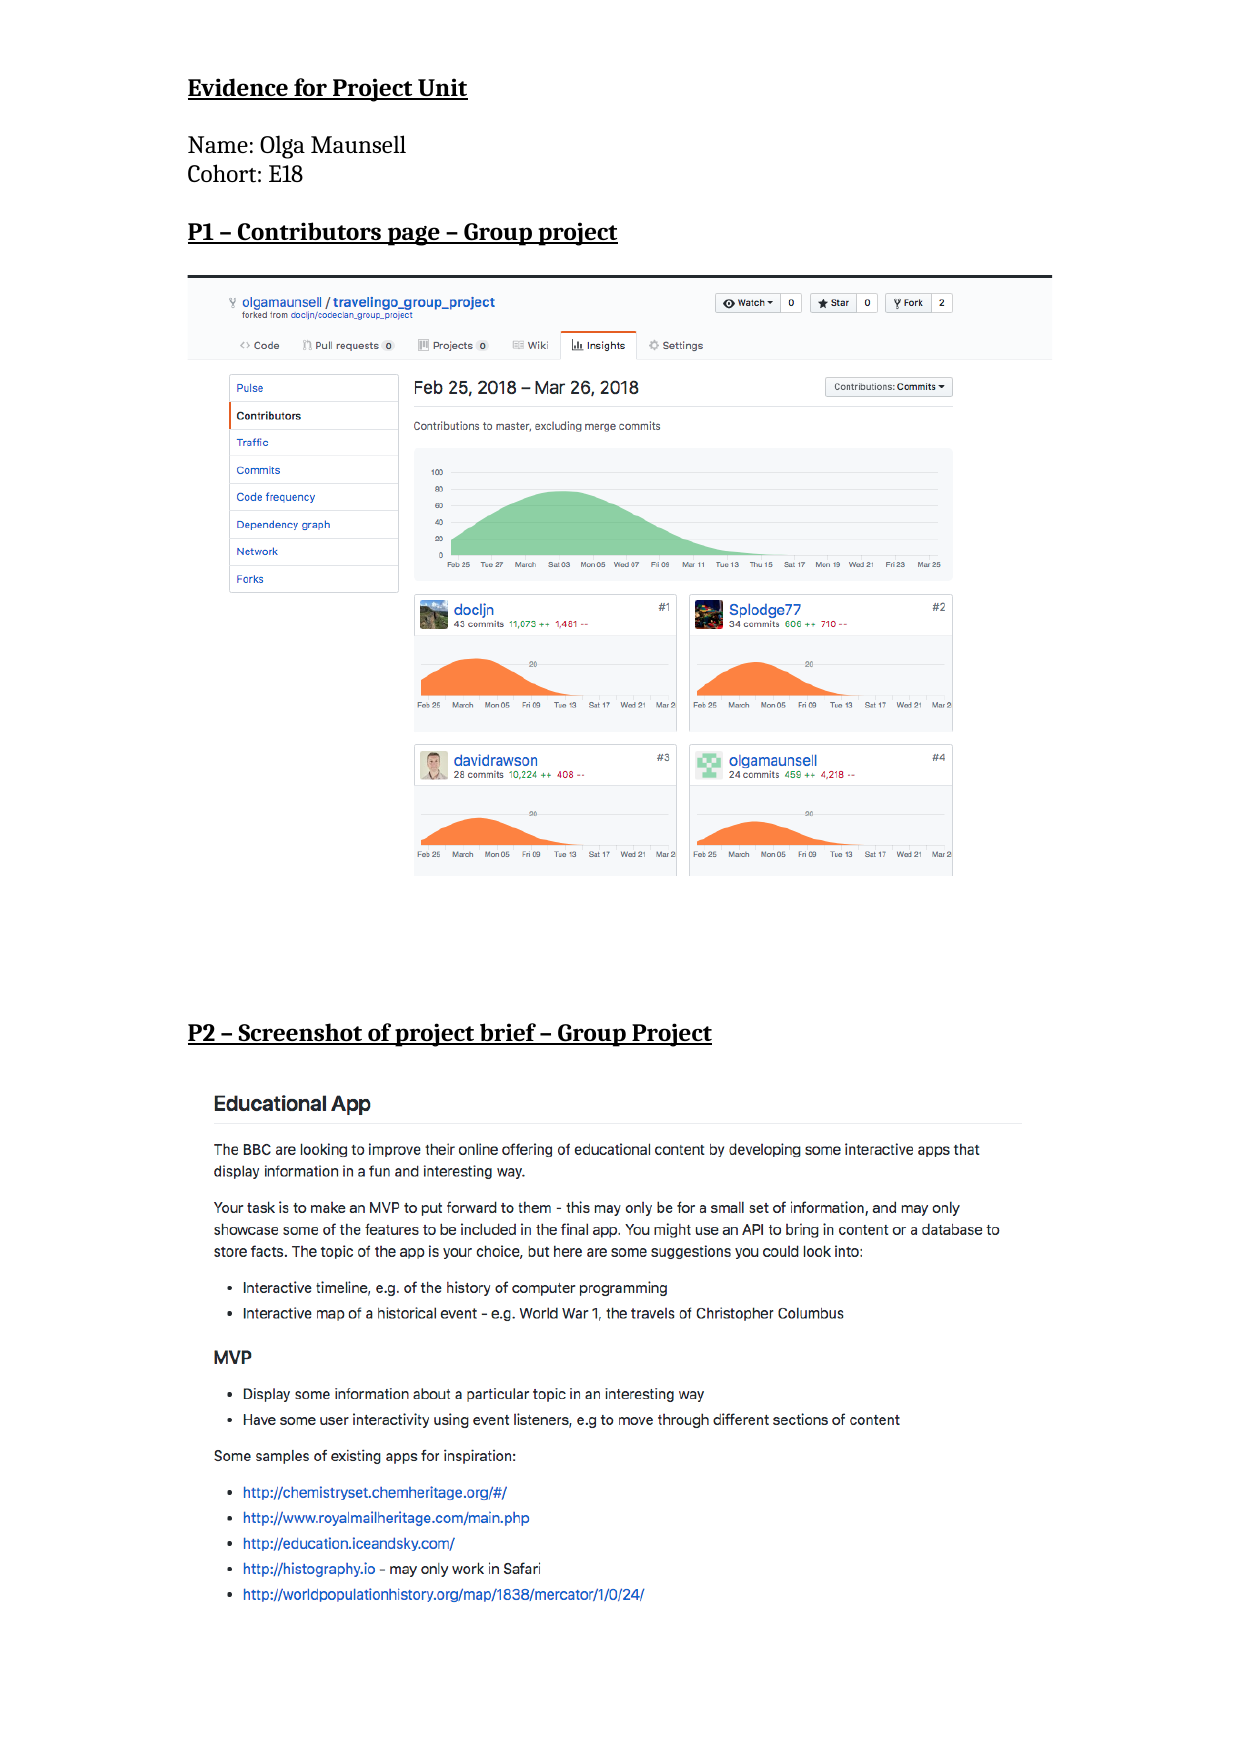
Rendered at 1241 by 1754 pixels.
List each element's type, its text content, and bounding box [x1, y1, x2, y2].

text P2 – Screenshot of project brief – Group Project [187, 1019, 1053, 1048]
picture [187, 275, 1053, 876]
text P1 – Contributors page – Group project [187, 218, 1053, 246]
text Evidence for Project Unit [187, 74, 1053, 103]
text Cohort: E18 [187, 160, 1053, 189]
text Name: Olga Maunsell [187, 131, 1053, 160]
picture [187, 1076, 1053, 1621]
